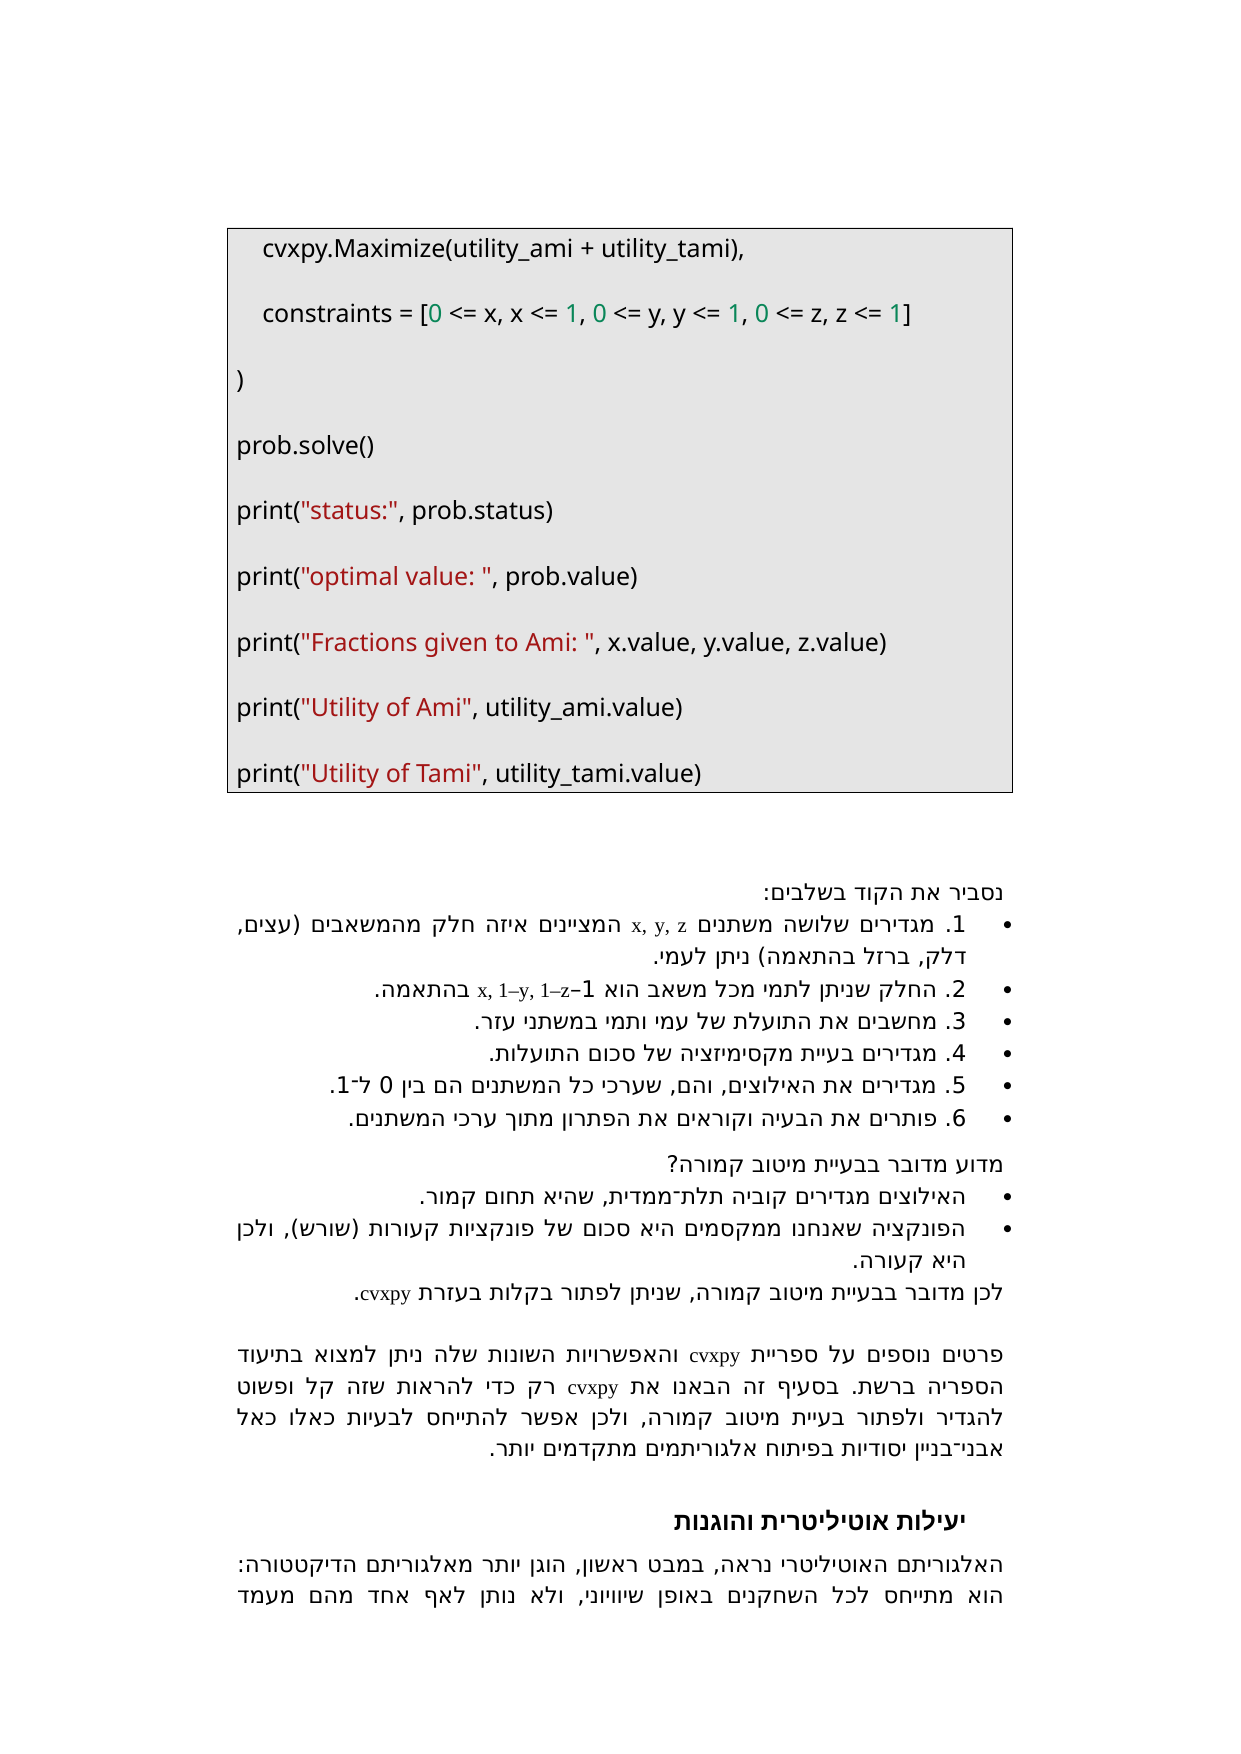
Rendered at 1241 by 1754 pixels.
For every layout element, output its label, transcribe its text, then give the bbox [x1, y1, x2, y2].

text 5. מגדירים את האילוצים, והם, שערכי כל המשתנים הם בין 0 ל־1. [236, 1068, 1004, 1100]
text 3. מחשבים את התועלת של עמי ותמי במשתני עזר. [236, 1003, 1004, 1036]
text cvxpy.Maximize(utility_ami + utility_tami), [228, 229, 1012, 264]
text מדוע מדובר בבעיית מיטוב קמורה? [236, 1147, 1004, 1178]
text prob.solve() [228, 424, 1012, 461]
text print("optimal value: ", prob.value) [228, 556, 1012, 593]
text constraints = [0 <= x, x <= 1, 0 <= y, y <= 1, 0 <= z, z <= 1] [228, 293, 1012, 330]
text print("Utility of Tami", utility_tami.value) [228, 752, 1012, 792]
text ) [228, 359, 1012, 396]
text print("Fractions given to Ami: ", x.value, y.value, z.value) [228, 621, 1012, 658]
text 2. החלק שניתן לתמי מכל משאב הוא 1–x, 1–y, 1–z בהתאמה. [236, 971, 1004, 1003]
text 4. מגדירים בעיית מקסימיזציה של סכום התועלות. [236, 1036, 1004, 1068]
text 1. מגדירים שלושה משתנים x, y, z המציינים איזה חלק מהמשאבים (עצים, דלק, ברזל בהתאמה) ניתן לעמי. [236, 907, 1004, 971]
text פרטים נוספים על ספריית cvxpy והאפשרויות השונות שלה ניתן למצוא בתיעוד הספריה ברשת. בסעיף זה הבאנו את cvxpy רק כדי להראות שזה קל ופשוט להגדיר ולפתור בעיית מיטוב קמורה, ולכן אפשר להתייחס לבעיות כאלו כאל אבני־בניין יסודיות בפיתוח אלגוריתמים מתקדמים יותר. [236, 1338, 1004, 1463]
text print("Utility of Ami", utility_ami.value) [228, 687, 1012, 724]
text נסביר את הקוד בשלבים: [236, 875, 1004, 907]
text print("status:", prob.status) [228, 490, 1012, 527]
text הפונקציה שאנחנו ממקסמים היא סכום של פונקציות קעורות (שורש), ולכן היא קעורה. [236, 1211, 1004, 1275]
text האילוצים מגדירים קוביה תלת־ממדית, שהיא תחום קמור. [236, 1178, 1004, 1211]
text 6. פותרים את הבעיה וקוראים את הפתרון מתוך ערכי המשתנים. [236, 1100, 1004, 1133]
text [236, 1547, 1004, 1610]
text לכן מדובר בבעיית מיטוב קמורה, שניתן לפתור בקלות בעזרת cvxpy. [236, 1275, 1004, 1307]
subtitle יעילות אוטיליטרית והוגנות [236, 1504, 966, 1537]
